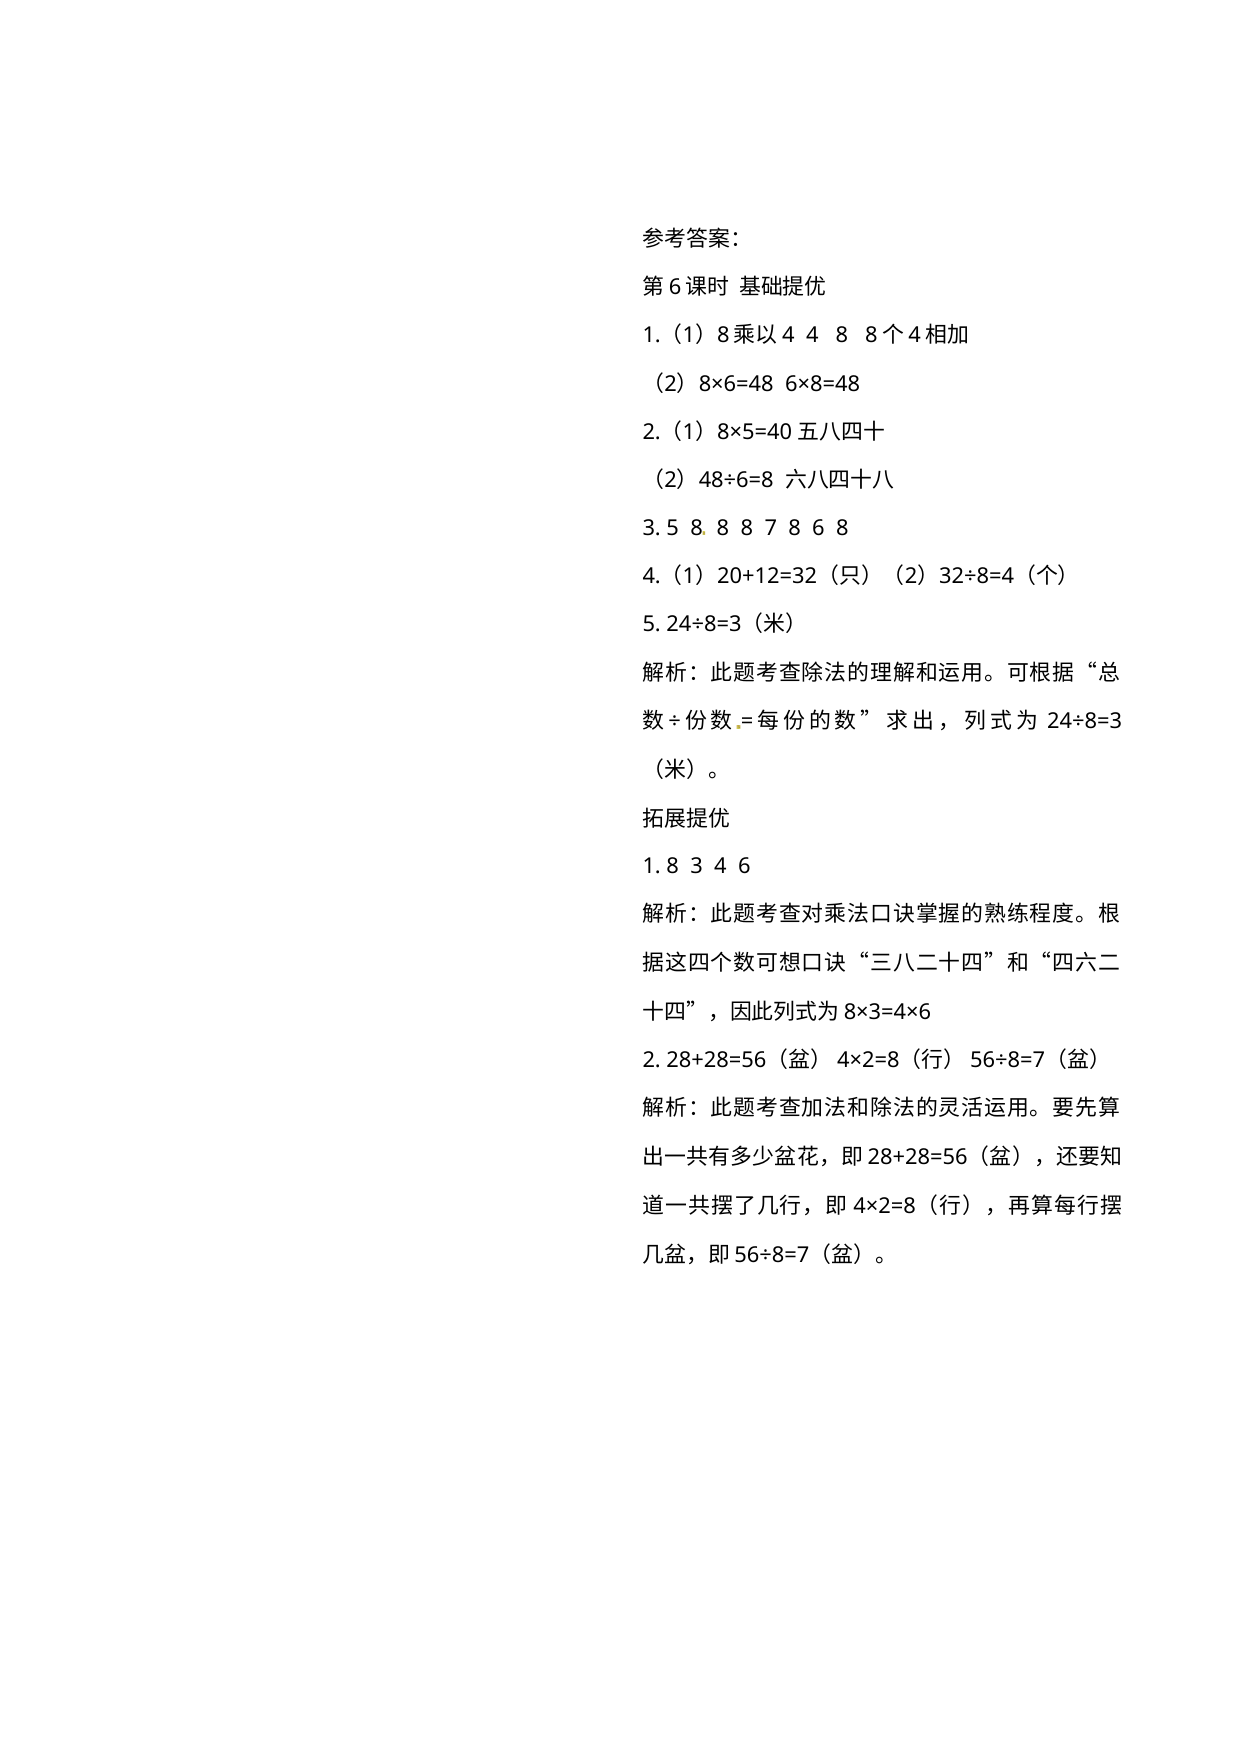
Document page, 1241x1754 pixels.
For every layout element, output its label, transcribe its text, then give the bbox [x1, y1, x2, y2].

list 28+28=56（盆） 4×2=8（行） 56÷8=7（盆） [642, 1042, 1122, 1074]
text 拓展提优 [642, 800, 1122, 833]
text （2）8×6=48 6×8=48 [642, 365, 1122, 398]
text 解析：此题考查加法和除法的灵活运用。要先算出一共有多少盆花，即28+28=56（盆），还要知道一共摆了几行，即4×2=8（行），再算每行摆几盆，即56÷8=7（盆）。 [642, 1090, 1122, 1269]
text 1.（1）8乘以4 4 8 8个4相加 [642, 317, 1122, 349]
text 4.（1）20+12=32（只）（2）32÷8=4（个） [642, 558, 1122, 590]
text 2.（1）8×5=40 五八四十 [642, 413, 1122, 446]
text 3. 5 8 8 8 7 8 6 8 [642, 510, 1122, 543]
text 解析：此题考查对乘法口诀掌握的熟练程度。根据这四个数可想口诀“三八二十四”和“四六二十四”，因此列式为8×3=4×6 [642, 896, 1122, 1026]
text （2）48÷6=8 六八四十八 [642, 462, 1122, 494]
text 第6课时 基础提优 [642, 268, 1122, 301]
list 8 3 4 6 [642, 848, 1122, 881]
text 参考答案： [642, 220, 1122, 253]
text 5. 24÷8=3（米） [642, 606, 1122, 638]
text 解析：此题考查除法的理解和运用。可根据“总数÷份数=每份的数”求出，列式为24÷8=3（米）。 [642, 654, 1122, 784]
